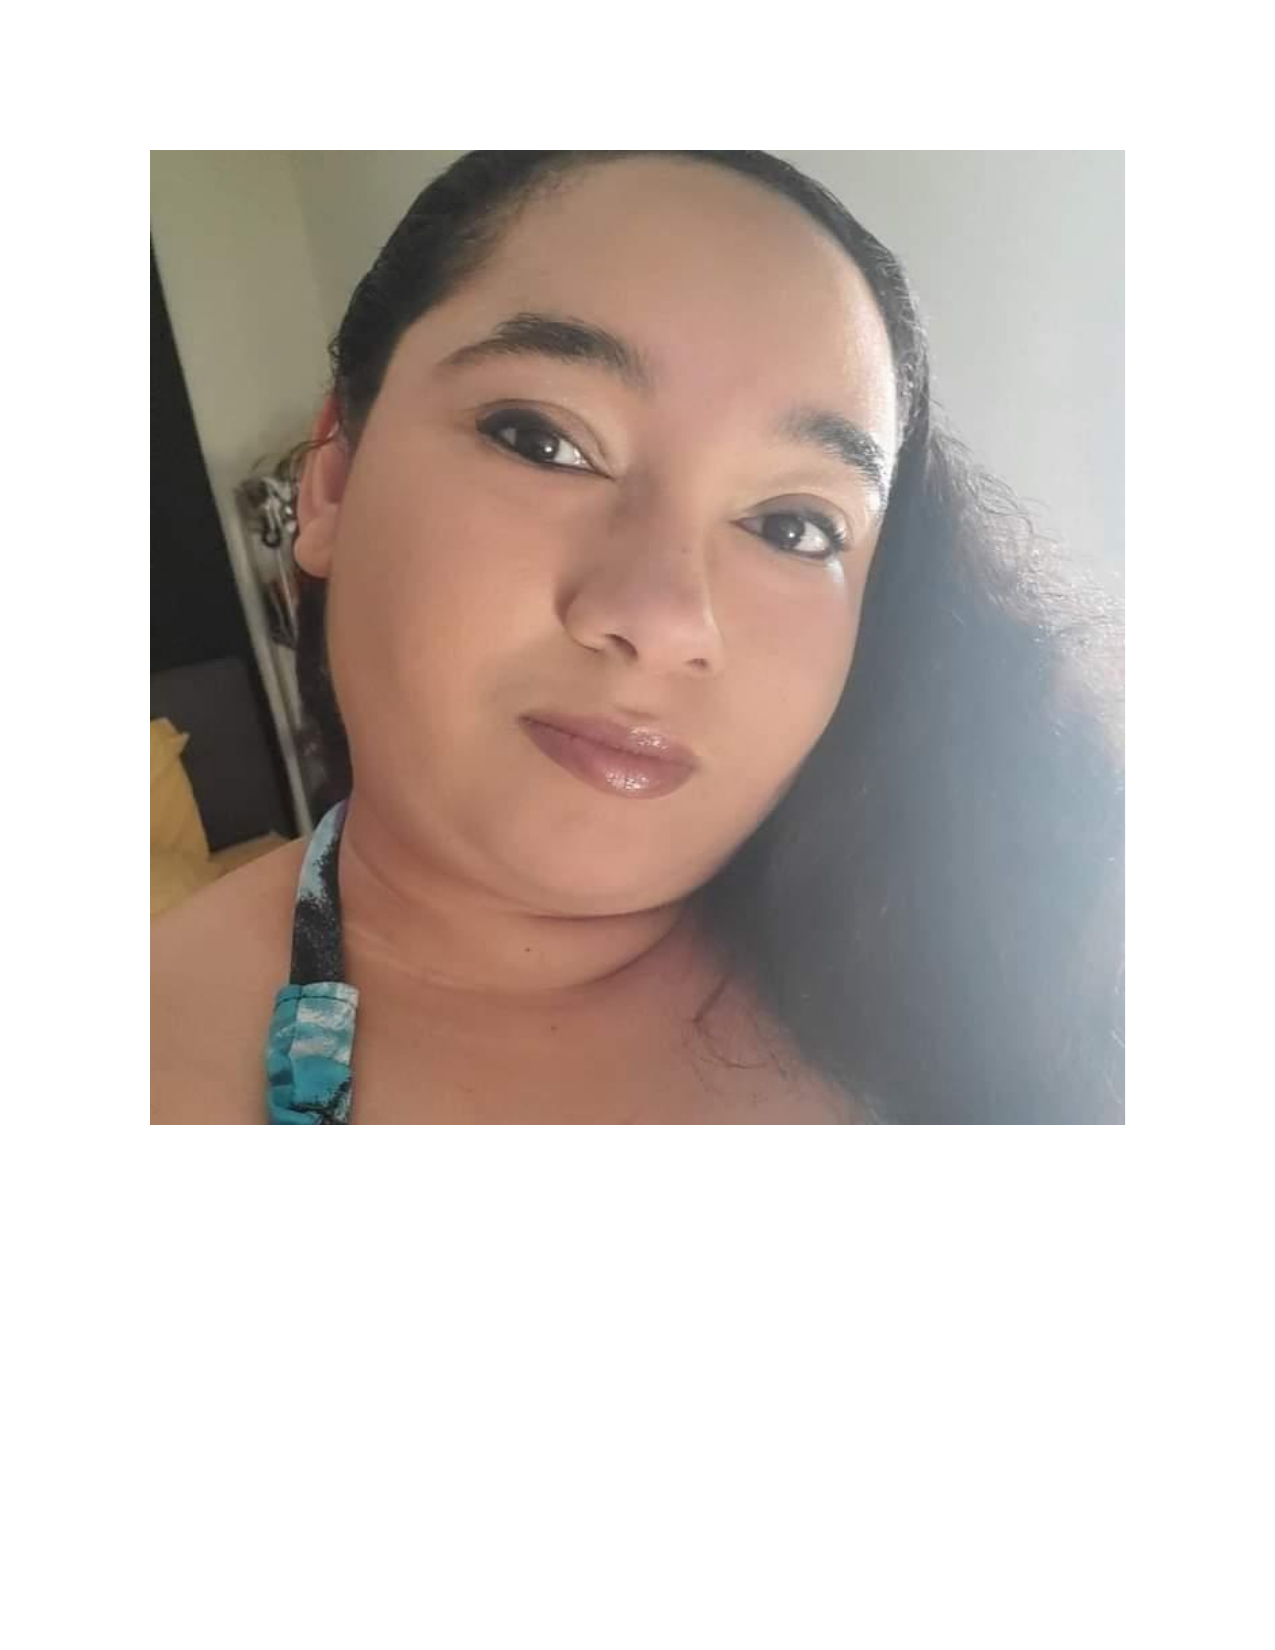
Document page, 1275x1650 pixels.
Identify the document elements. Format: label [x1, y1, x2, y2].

picture [150, 150, 1125, 1125]
